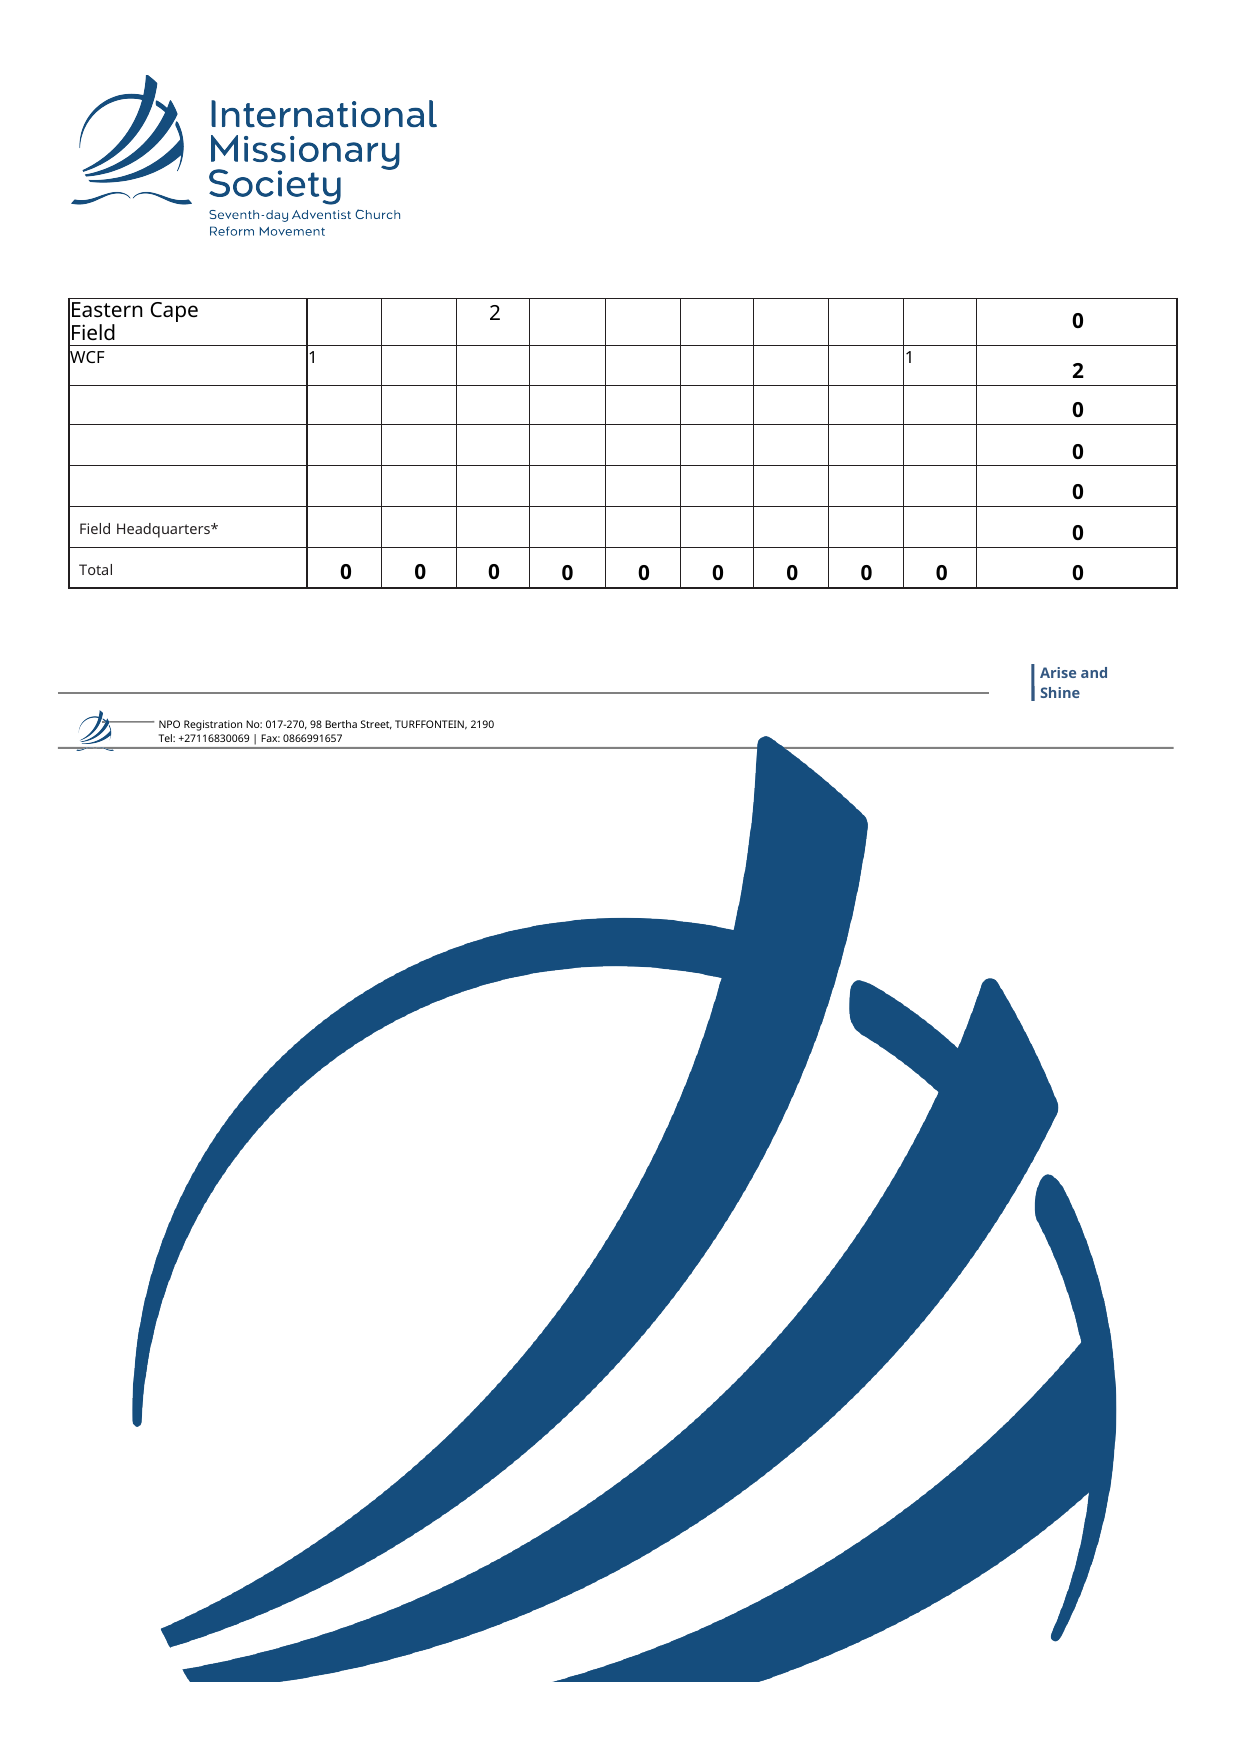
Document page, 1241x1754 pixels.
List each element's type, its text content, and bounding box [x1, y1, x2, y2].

table_cell [904, 507, 976, 547]
table_cell [382, 346, 456, 385]
table_cell 0 [606, 548, 680, 587]
table_cell 2 [457, 299, 529, 345]
table_cell [606, 425, 680, 465]
table_cell [681, 299, 753, 345]
table_cell [754, 386, 828, 424]
table_cell [530, 425, 605, 465]
table_cell 2 [977, 346, 1176, 385]
table_cell [829, 507, 903, 547]
table_cell [457, 507, 529, 547]
table_cell [754, 346, 828, 385]
table_cell [382, 466, 456, 506]
table_cell WCF [70, 346, 306, 385]
table_cell [829, 386, 903, 424]
table_cell [681, 425, 753, 465]
table_cell [754, 299, 828, 345]
table_cell [829, 346, 903, 385]
table_cell 0 [977, 386, 1176, 424]
table_cell [530, 466, 605, 506]
table_cell [457, 386, 529, 424]
table_cell Eastern Cape Field [70, 299, 306, 345]
table_cell [70, 466, 306, 506]
table_cell 1 [308, 346, 381, 385]
table_cell 0 [681, 548, 753, 587]
table_cell [606, 346, 680, 385]
table_cell [530, 507, 605, 547]
table_cell 0 [530, 548, 605, 587]
table_cell [70, 386, 306, 424]
table_cell [606, 386, 680, 424]
table_cell [754, 466, 828, 506]
table_cell [530, 386, 605, 424]
table_cell [829, 425, 903, 465]
table_cell 0 [977, 548, 1176, 587]
table_cell Total [70, 548, 306, 587]
table_cell [308, 507, 381, 547]
table_cell 0 [904, 548, 976, 587]
table_cell [382, 425, 456, 465]
picture [56, 710, 1193, 1682]
table_cell [606, 299, 680, 345]
table_cell [681, 466, 753, 506]
table_cell [829, 299, 903, 345]
table_cell 0 [754, 548, 828, 587]
table_cell [382, 299, 456, 345]
table_cell [904, 466, 976, 506]
table_cell [530, 299, 605, 345]
table_cell [904, 299, 976, 345]
table_cell 1 [904, 346, 976, 385]
picture [71, 75, 437, 236]
table_cell [457, 466, 529, 506]
table_cell [754, 507, 828, 547]
table_cell [606, 466, 680, 506]
table_cell 0 [457, 548, 529, 587]
table_cell [70, 425, 306, 465]
table_cell 0 [977, 466, 1176, 506]
table_cell [382, 507, 456, 547]
table_cell Field Headquarters* [70, 507, 306, 547]
table_cell [681, 386, 753, 424]
table_cell [308, 299, 381, 345]
table_cell [904, 425, 976, 465]
table_cell [308, 425, 381, 465]
table_cell [308, 466, 381, 506]
table_cell [606, 507, 680, 547]
table_cell 0 [308, 548, 381, 587]
table_cell 0 [829, 548, 903, 587]
table_cell [681, 346, 753, 385]
table_cell [754, 425, 828, 465]
table_cell 0 [977, 299, 1176, 345]
table_cell [829, 466, 903, 506]
table_cell [904, 386, 976, 424]
table_cell 0 [382, 548, 456, 587]
table_cell [530, 346, 605, 385]
table_cell 0 [977, 425, 1176, 465]
table_cell [308, 386, 381, 424]
table_cell 0 [977, 507, 1176, 547]
table_cell [382, 386, 456, 424]
table_cell [457, 425, 529, 465]
table_cell [457, 346, 529, 385]
table_cell [681, 507, 753, 547]
